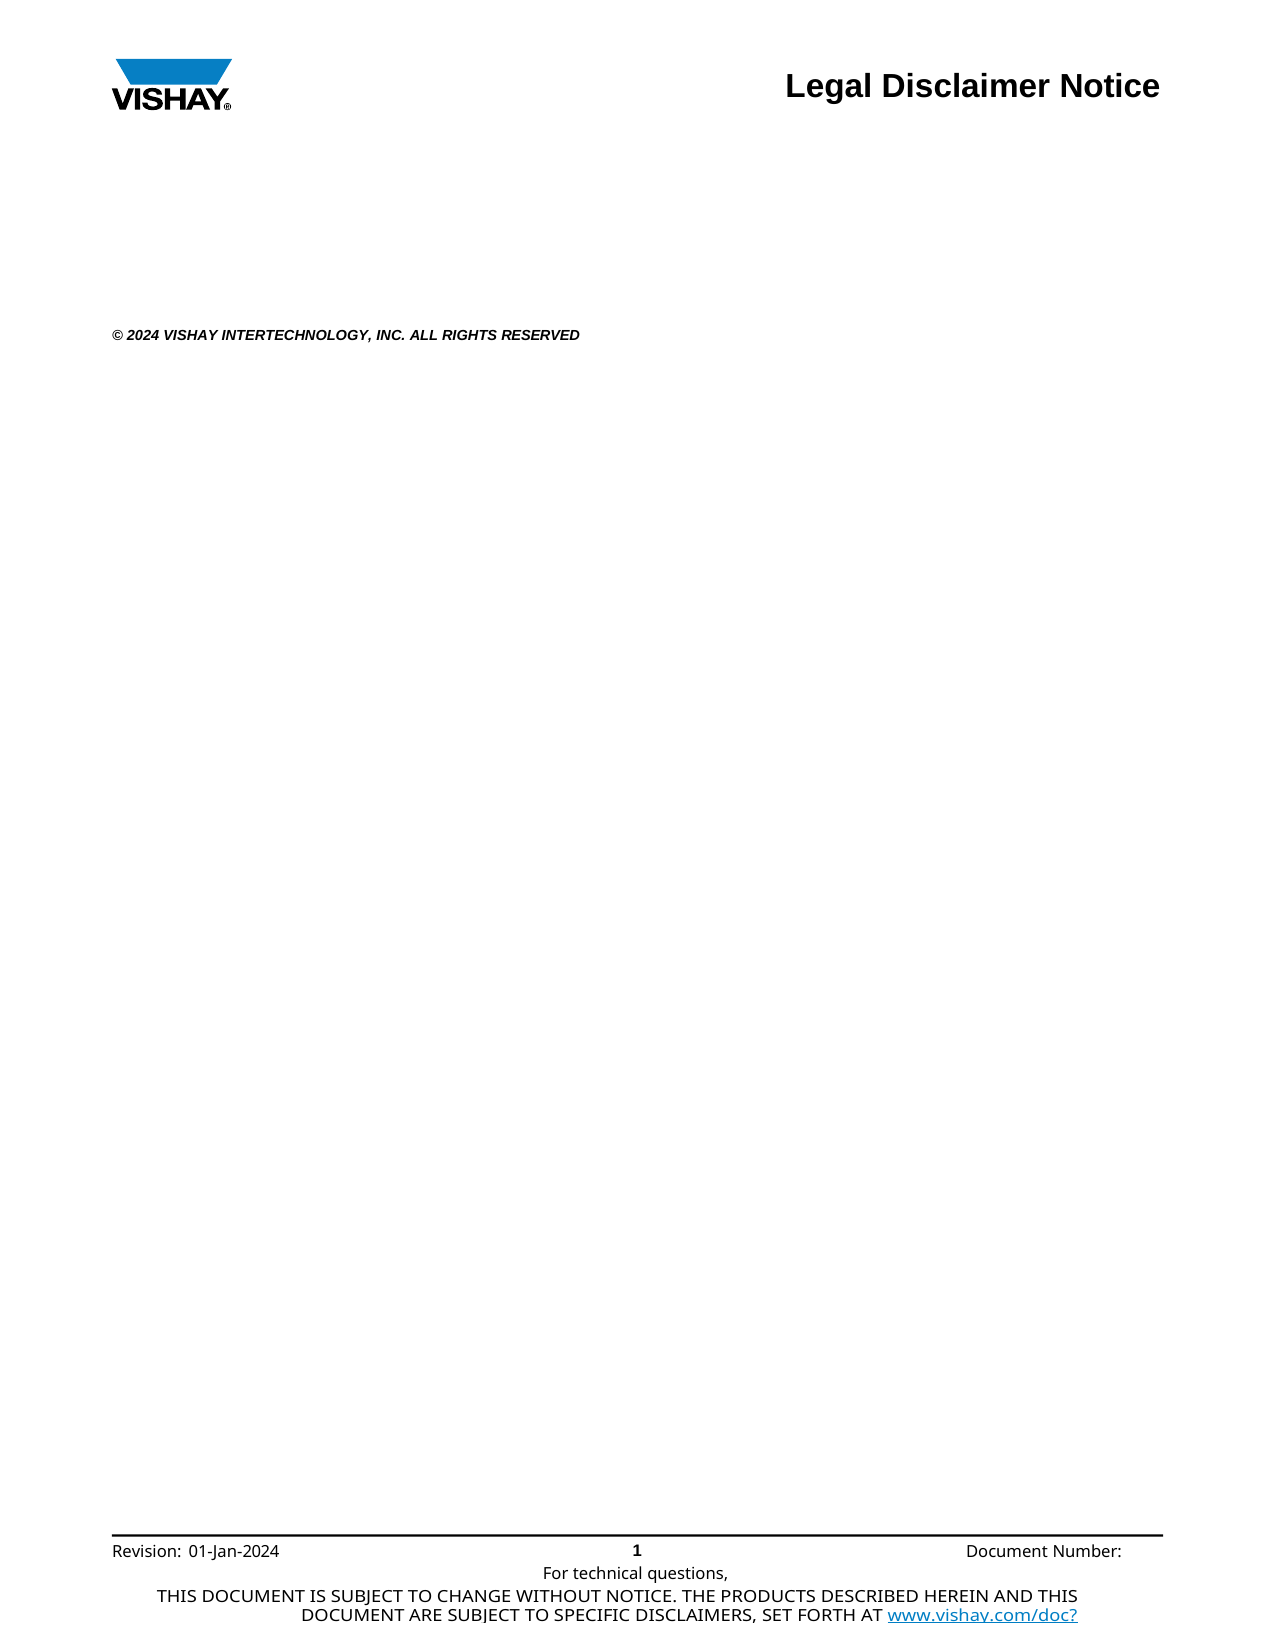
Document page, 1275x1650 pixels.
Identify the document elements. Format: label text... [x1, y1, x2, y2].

text © 2024 VISHAY INTERTECHNOLOGY, INC. ALL RIGHTS RESERVED [112, 326, 1175, 343]
